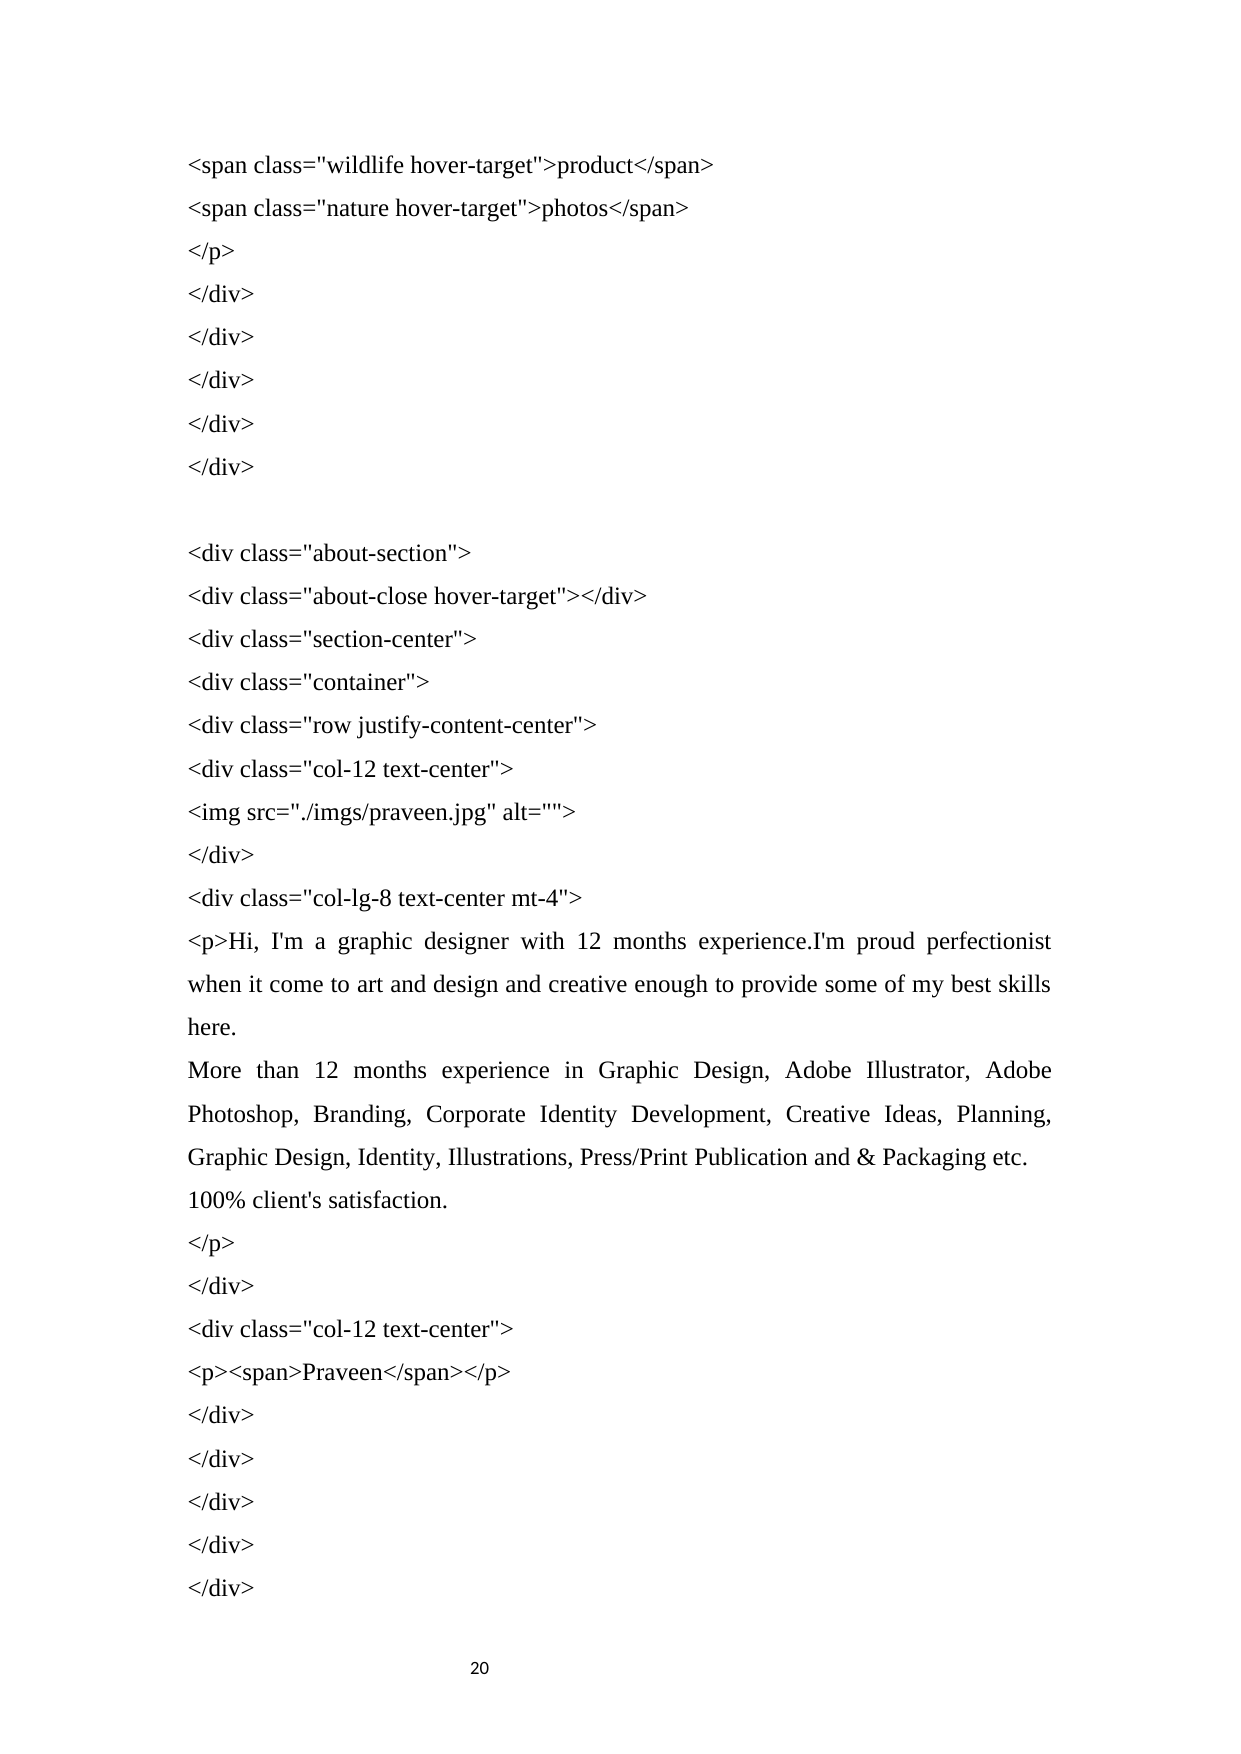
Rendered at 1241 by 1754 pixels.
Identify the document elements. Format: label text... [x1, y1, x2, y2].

text </div> [187, 1573, 1053, 1602]
text </div> [187, 1530, 1053, 1559]
text <p><span>Praveen</span></p> [187, 1357, 1053, 1386]
text <div class="section-center"> [187, 624, 1053, 653]
text </p> [187, 236, 1053, 265]
text 100% client's satisfaction. [187, 1185, 1053, 1214]
text <p>Hi, I'm a graphic designer with 12 months experience.I'm proud perfectionist when it come to art and design and creative enough to provide some of my best skills here. [187, 926, 1053, 1041]
text <div class="row justify-content-center"> [187, 711, 1053, 739]
text <div class="col-12 text-center"> [187, 1314, 1053, 1343]
text </div> [187, 452, 1053, 481]
text <div class="container"> [187, 667, 1053, 696]
text </div> [187, 279, 1053, 308]
text <span class="nature hover-target">photos</span> [187, 193, 1053, 222]
text <div class="col-12 text-center"> [187, 754, 1053, 782]
text </div> [187, 1401, 1053, 1429]
text More than 12 months experience in Graphic Design, Adobe Illustrator, Adobe Photoshop, Branding, Corporate Identity Development, Creative Ideas, Planning, Graphic Design, Identity, Illustrations, Press/Print Publication and & Packaging etc. [187, 1056, 1053, 1171]
text </div> [187, 322, 1053, 351]
text </div> [187, 1271, 1053, 1300]
text <div class="col-lg-8 text-center mt-4"> [187, 883, 1053, 912]
text </div> [187, 1487, 1053, 1516]
text <img src="./imgs/praveen.jpg" alt=""> [187, 797, 1053, 826]
text </div> [187, 366, 1053, 394]
text <span class="wildlife hover-target">product</span> [187, 150, 1053, 179]
text </div> [187, 409, 1053, 437]
text </div> [187, 1444, 1053, 1472]
text <div class="about-close hover-target"></div> [187, 581, 1053, 610]
text </div> [187, 840, 1053, 869]
text </p> [187, 1228, 1053, 1257]
text <div class="about-section"> [187, 538, 1053, 567]
